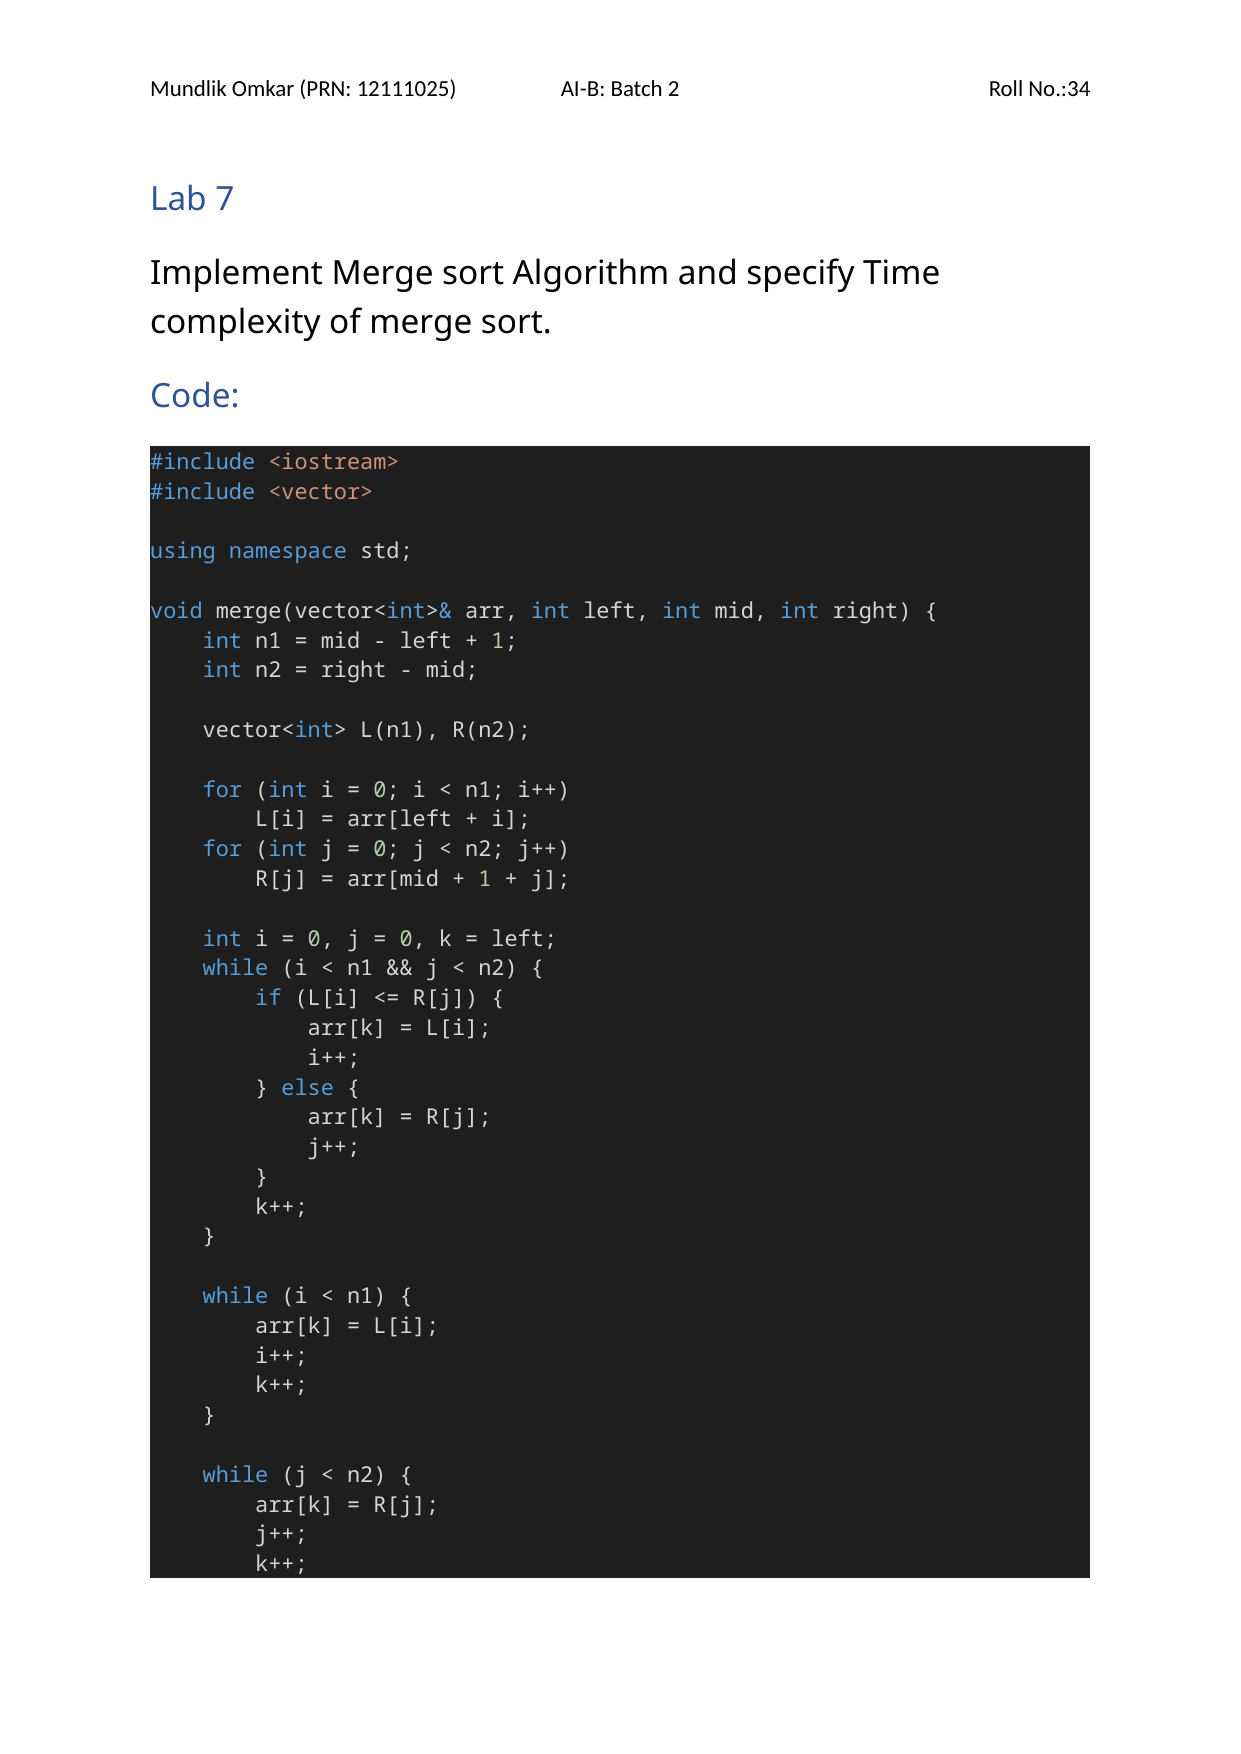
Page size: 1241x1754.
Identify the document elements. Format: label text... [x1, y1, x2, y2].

text } [150, 1399, 1090, 1429]
text arr[k] = R[j]; [150, 1101, 1090, 1131]
subtitle Code: [150, 372, 1090, 417]
text int i = 0, j = 0, k = left; [150, 922, 1090, 952]
text i++; [150, 1042, 1090, 1071]
text } else { [150, 1071, 1090, 1101]
subtitle Lab 7 [150, 175, 1090, 220]
text arr[k] = L[i]; [150, 1310, 1090, 1339]
text k++; [150, 1548, 1090, 1578]
subtitle Implement Merge sort Algorithm and specify Time complexity of merge sort. [150, 249, 1090, 343]
text void merge(vector<int>& arr, int left, int mid, int right) { [150, 595, 1090, 624]
text int n1 = mid - left + 1; [150, 624, 1090, 654]
text k++; [150, 1191, 1090, 1220]
text while (j < n2) { [150, 1459, 1090, 1488]
text arr[k] = L[i]; [150, 1012, 1090, 1042]
text k++; [150, 1369, 1090, 1399]
text while (i < n1 && j < n2) { [150, 952, 1090, 982]
text } [150, 1220, 1090, 1250]
text for (int i = 0; i < n1; i++) [150, 773, 1090, 803]
text using namespace std; [150, 535, 1090, 565]
text i++; [150, 1339, 1090, 1369]
text if (L[i] <= R[j]) { [150, 982, 1090, 1012]
text vector<int> L(n1), R(n2); [150, 714, 1090, 744]
text int n2 = right - mid; [150, 654, 1090, 684]
text j++; [150, 1131, 1090, 1161]
text #include <vector> [150, 476, 1090, 505]
text #include <iostream> [150, 446, 1090, 476]
text for (int j = 0; j < n2; j++) [150, 833, 1090, 863]
text arr[k] = R[j]; [150, 1488, 1090, 1518]
text while (i < n1) { [150, 1280, 1090, 1310]
text } [150, 1161, 1090, 1191]
text j++; [150, 1518, 1090, 1548]
text L[i] = arr[left + i]; [150, 803, 1090, 833]
text R[j] = arr[mid + 1 + j]; [150, 863, 1090, 893]
